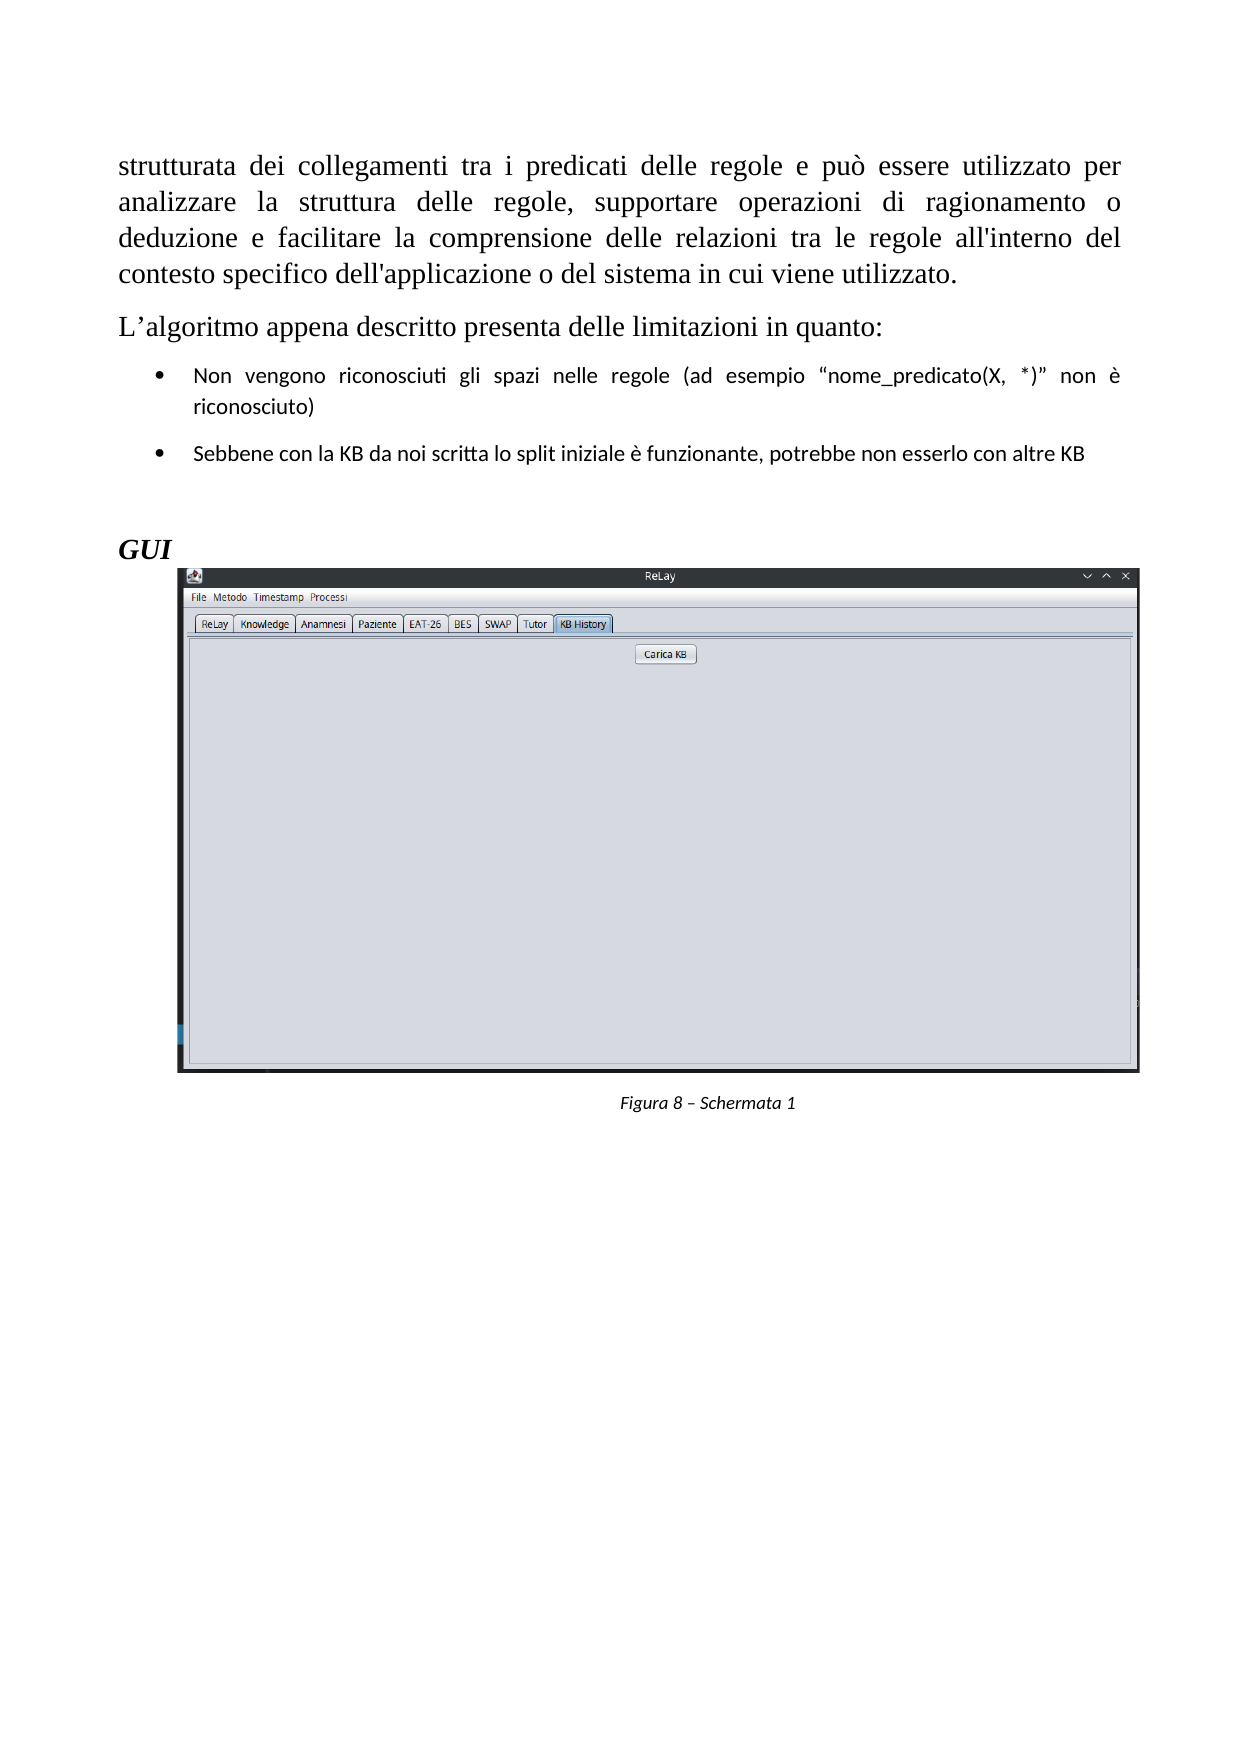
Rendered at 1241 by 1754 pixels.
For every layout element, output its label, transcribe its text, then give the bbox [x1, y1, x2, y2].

subtitle GUI [118, 532, 1122, 566]
list Sebbene con la KB da noi scritta lo split iniziale è funzionante, potrebbe non esserlo con altre KB [156, 439, 1122, 467]
text Figura 8 – Schermata 1 [620, 1091, 1122, 1114]
list Non vengono riconosciuti gli spazi nelle regole (ad esempio “nome_predicato(X, *)” non è riconosciuto) [156, 362, 1122, 420]
picture [177, 568, 1140, 1073]
text L’algoritmo appena descritto presenta delle limitazioni in quanto: [118, 309, 1122, 342]
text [118, 148, 1122, 289]
